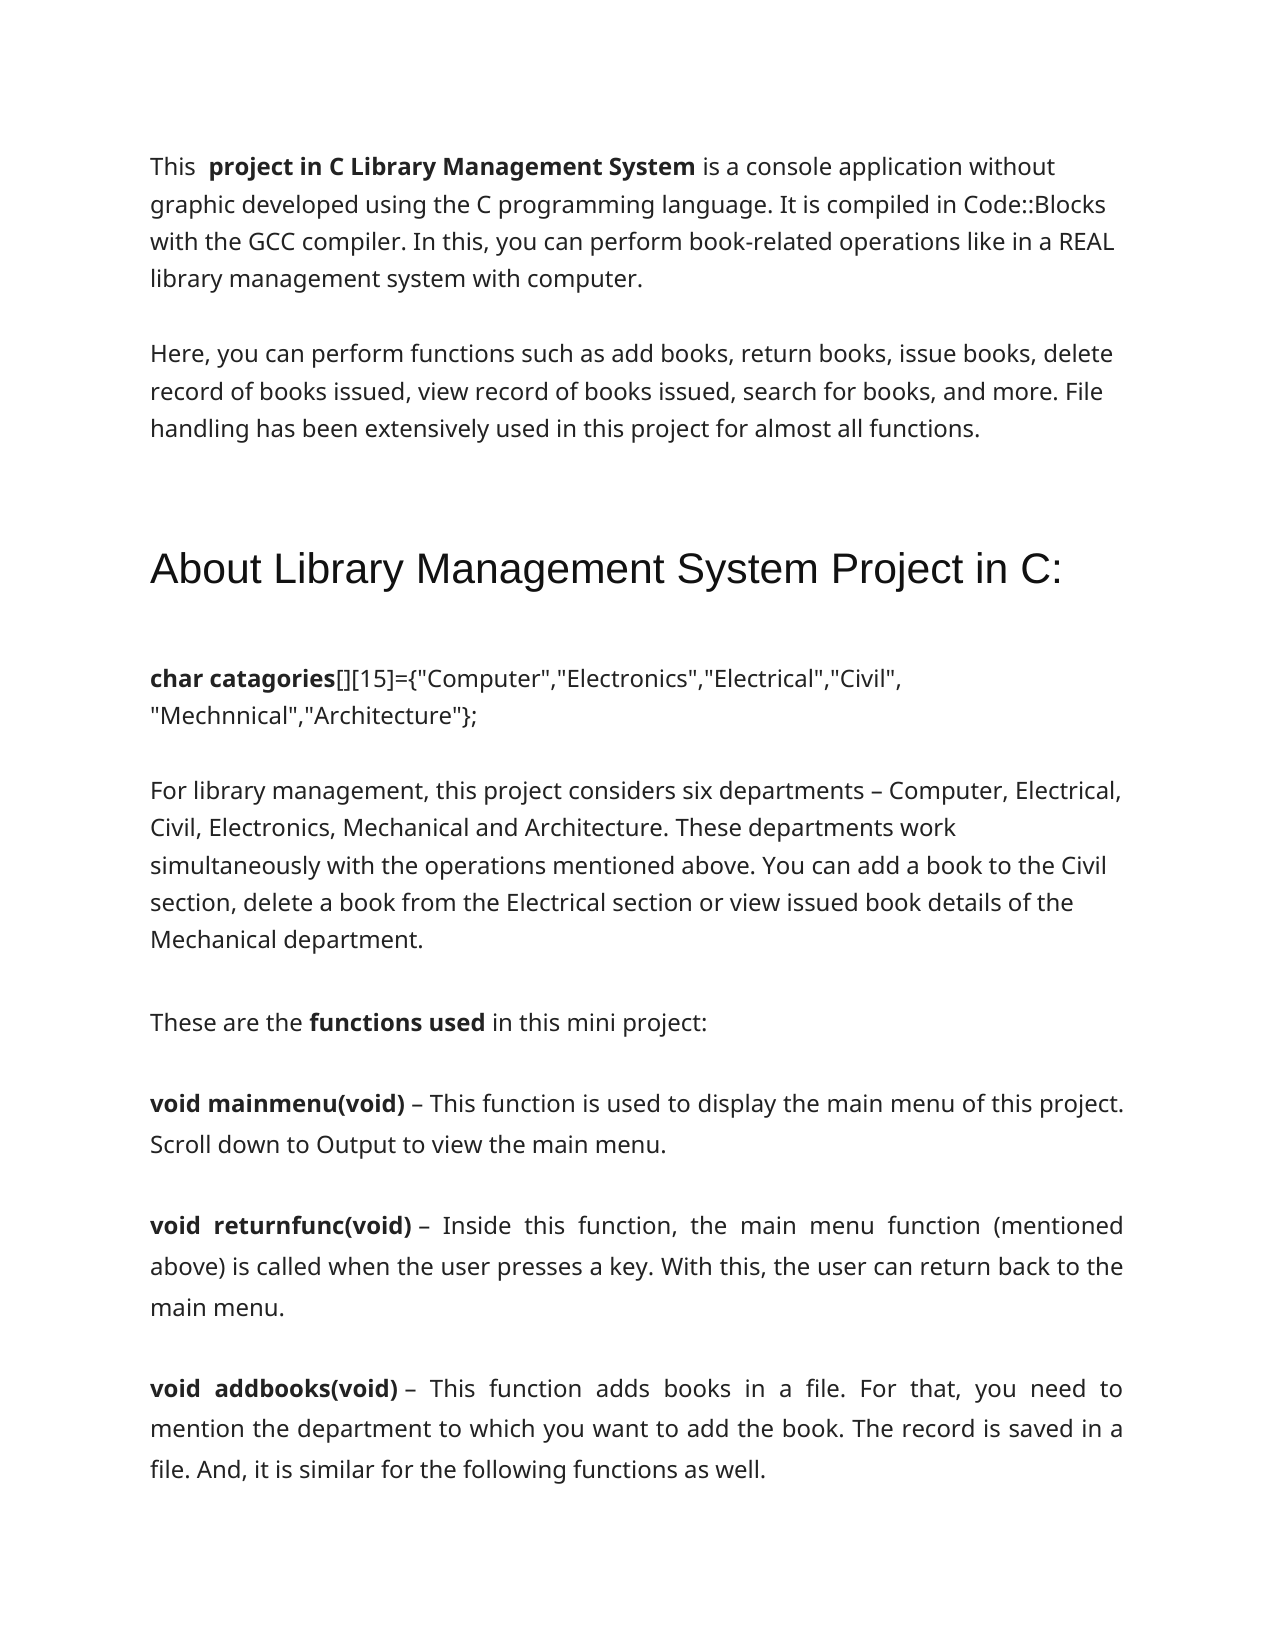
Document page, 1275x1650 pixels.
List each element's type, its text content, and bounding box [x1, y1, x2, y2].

text void returnfunc(void) – Inside this function, the main menu function (mentioned above) is called when the user presses a key. With this, the user can return back to the main menu. [150, 1201, 1125, 1323]
text These are the functions used in this mini project: [150, 998, 1125, 1039]
text char catagories[][15]={"Computer","Electronics","Electrical","Civil", [150, 624, 1125, 694]
text Here, you can perform functions such as add books, return books, issue books, delete record of books issued, view record of books issued, search for books, and more. File handling has been extensively used in this project for almost all functions. [150, 337, 1125, 444]
text This project in C Library Management System is a console application without graphic developed using the C programming language. It is compiled in Code::Blocks with the GCC compiler. In this, you can perform book-related operations like in a REAL library management system with computer. [150, 150, 1125, 295]
subtitle About Library Management System Project in C: [150, 533, 1125, 593]
text "Mechnnical","Architecture"}; [150, 699, 1125, 731]
text void mainmenu(void) – This function is used to display the main menu of this project. Scroll down to Output to view the main menu. [150, 1079, 1125, 1161]
text For library management, this project considers six departments – Computer, Electrical, Civil, Electronics, Mechanical and Architecture. These departments work simultaneously with the operations mentioned above. You can add a book to the Civil section, delete a book from the Electrical section or view issued book details of the Mechanical department. [150, 774, 1125, 956]
text void addbooks(void) – This function adds books in a file. For that, you need to mention the department to which you want to add the book. The record is saved in a file. And, it is similar for the following functions as well. [150, 1364, 1125, 1486]
